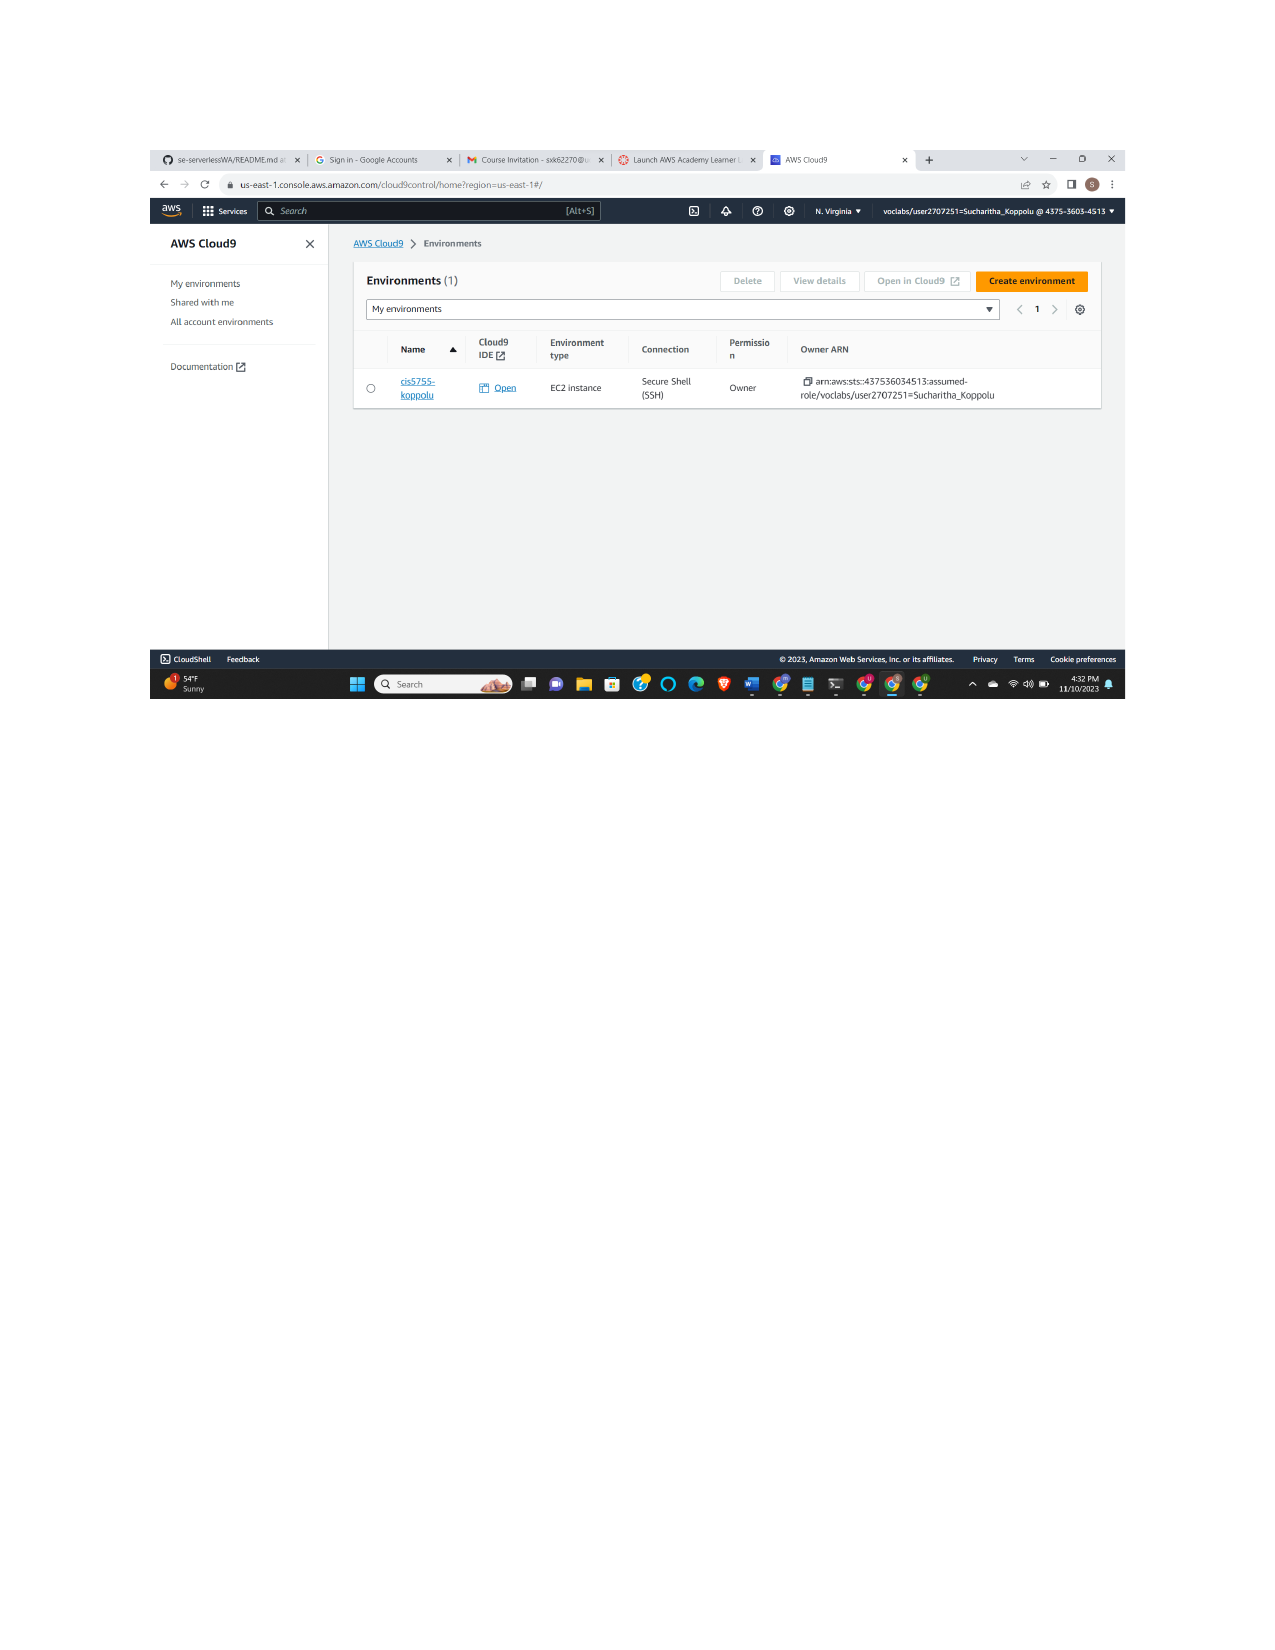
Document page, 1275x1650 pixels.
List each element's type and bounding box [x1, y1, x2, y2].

picture [150, 150, 1125, 699]
